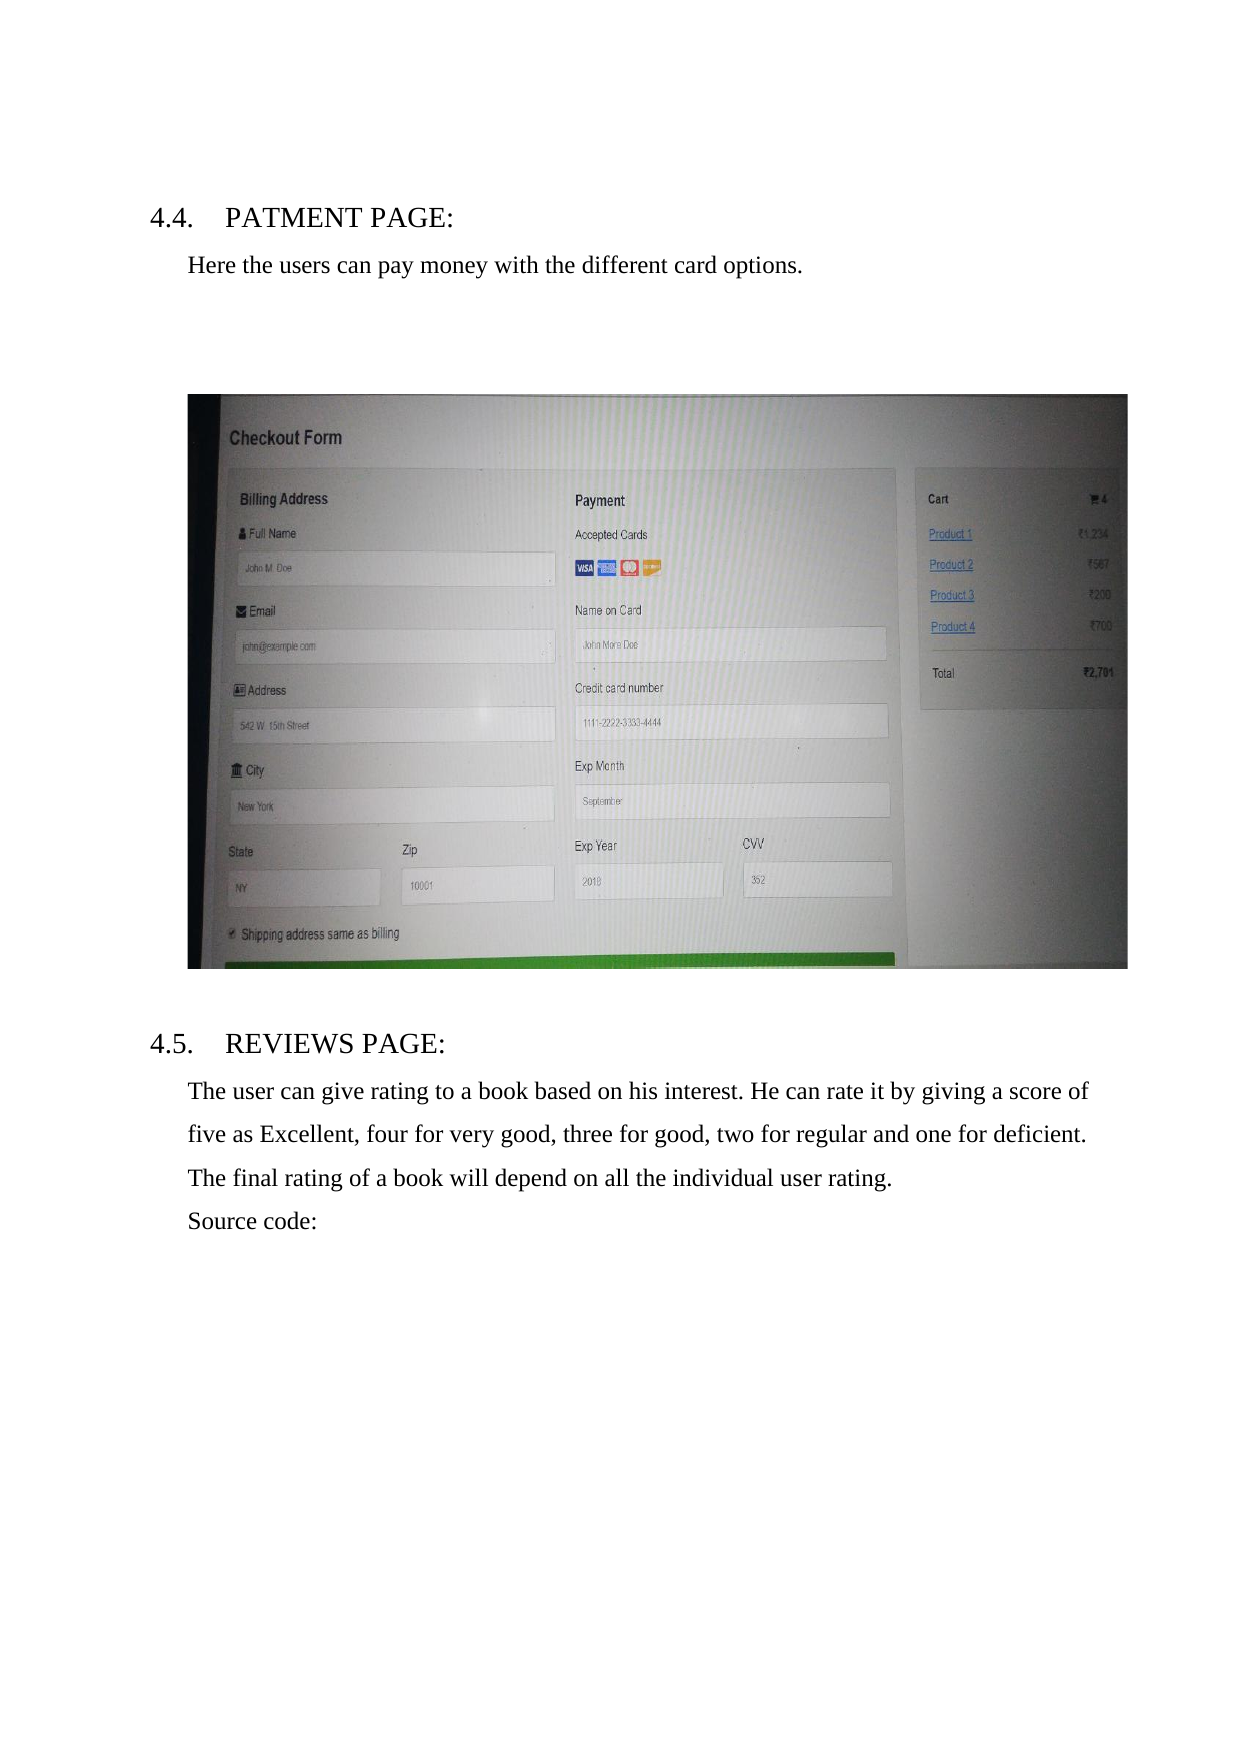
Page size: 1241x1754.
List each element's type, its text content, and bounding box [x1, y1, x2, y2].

list PATMENT PAGE: [150, 200, 1090, 234]
picture [187, 394, 1128, 969]
list Here the users can pay money with the different card options. [187, 251, 1090, 279]
list The user can give rating to a book based on his interest. He can rate it by giving a score of five as Excellent, four for very good, three for good, two for regular and one for deficient. The final rating of a book will depend on all the individual user rating. [187, 1076, 1090, 1191]
list REVIEWS PAGE: [150, 1026, 1090, 1060]
list Source code: [187, 1206, 1090, 1234]
